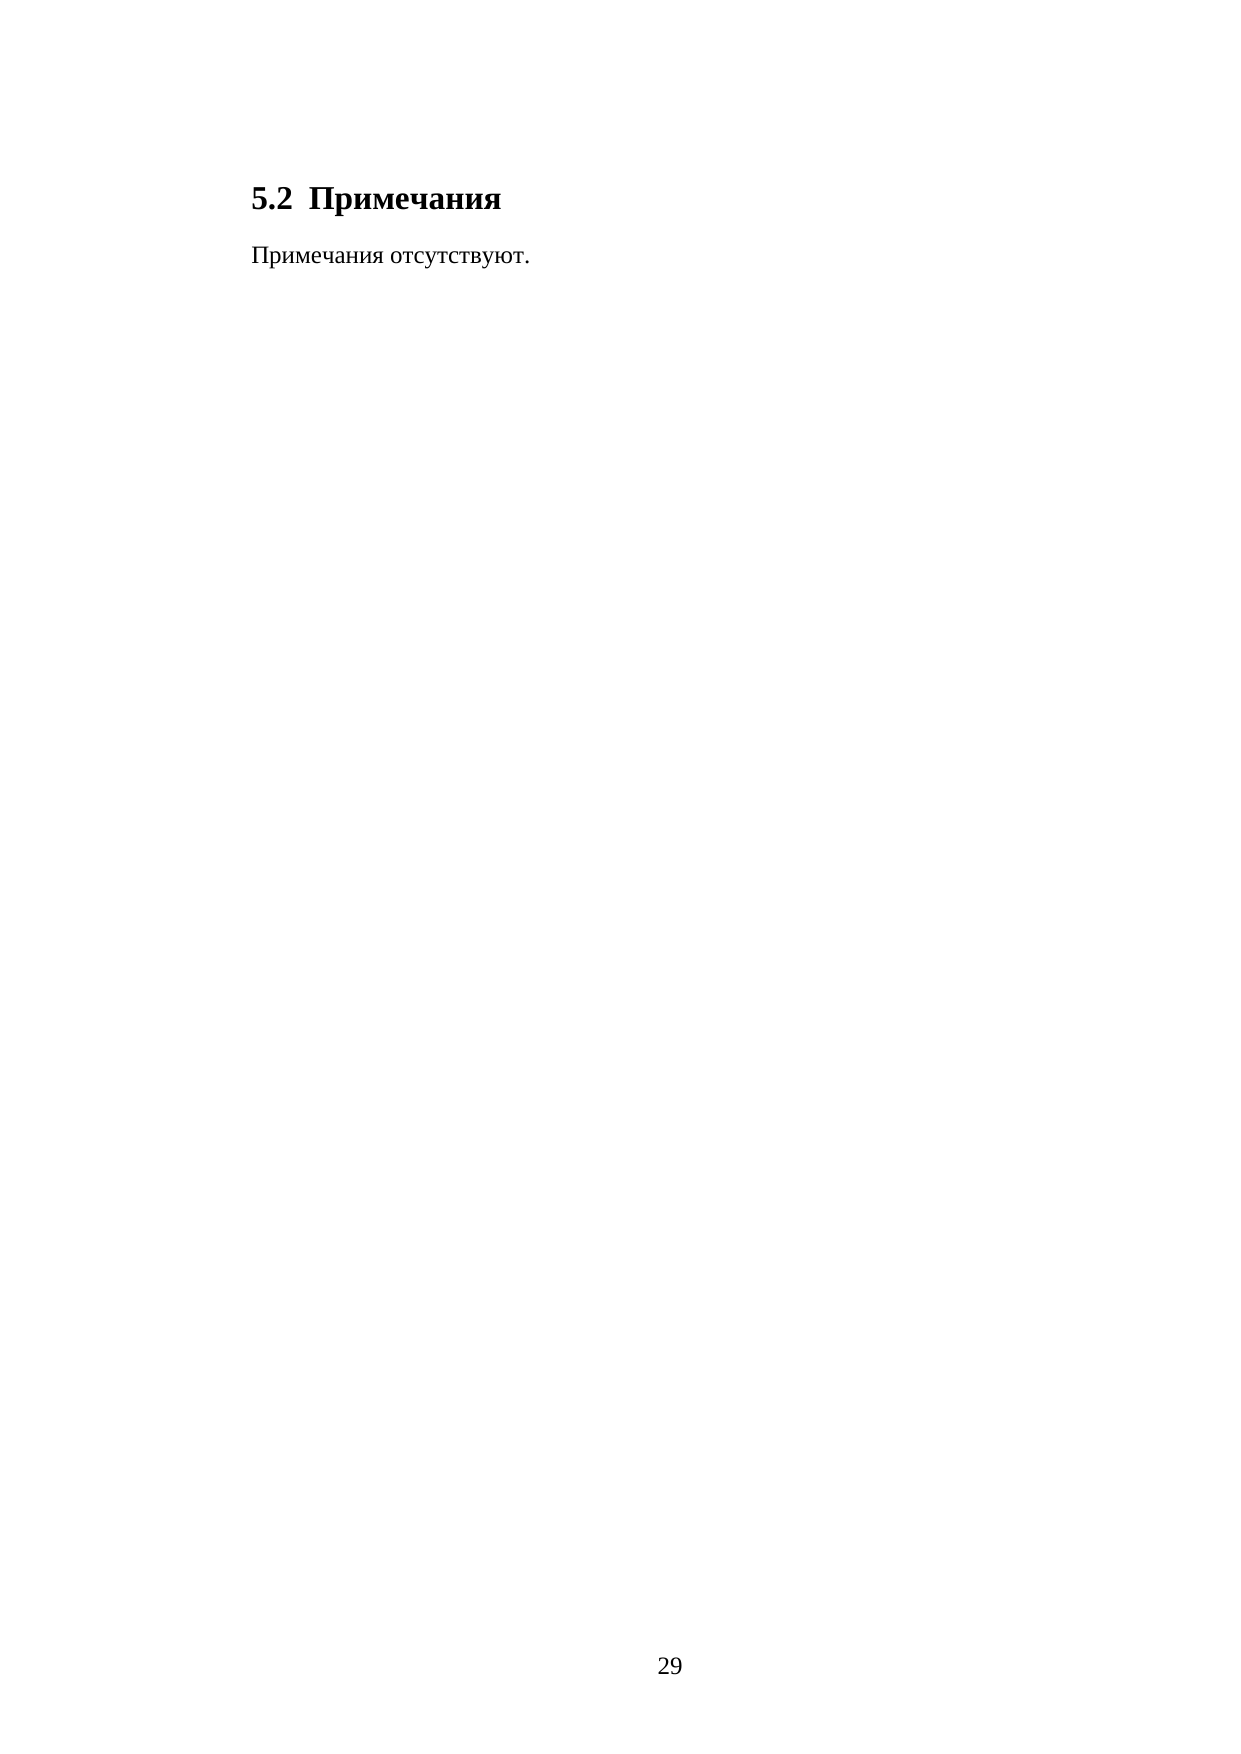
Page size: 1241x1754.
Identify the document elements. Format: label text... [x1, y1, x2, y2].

text Примечания отсутствуют. [251, 233, 1162, 271]
list Примечания [234, 178, 1162, 217]
